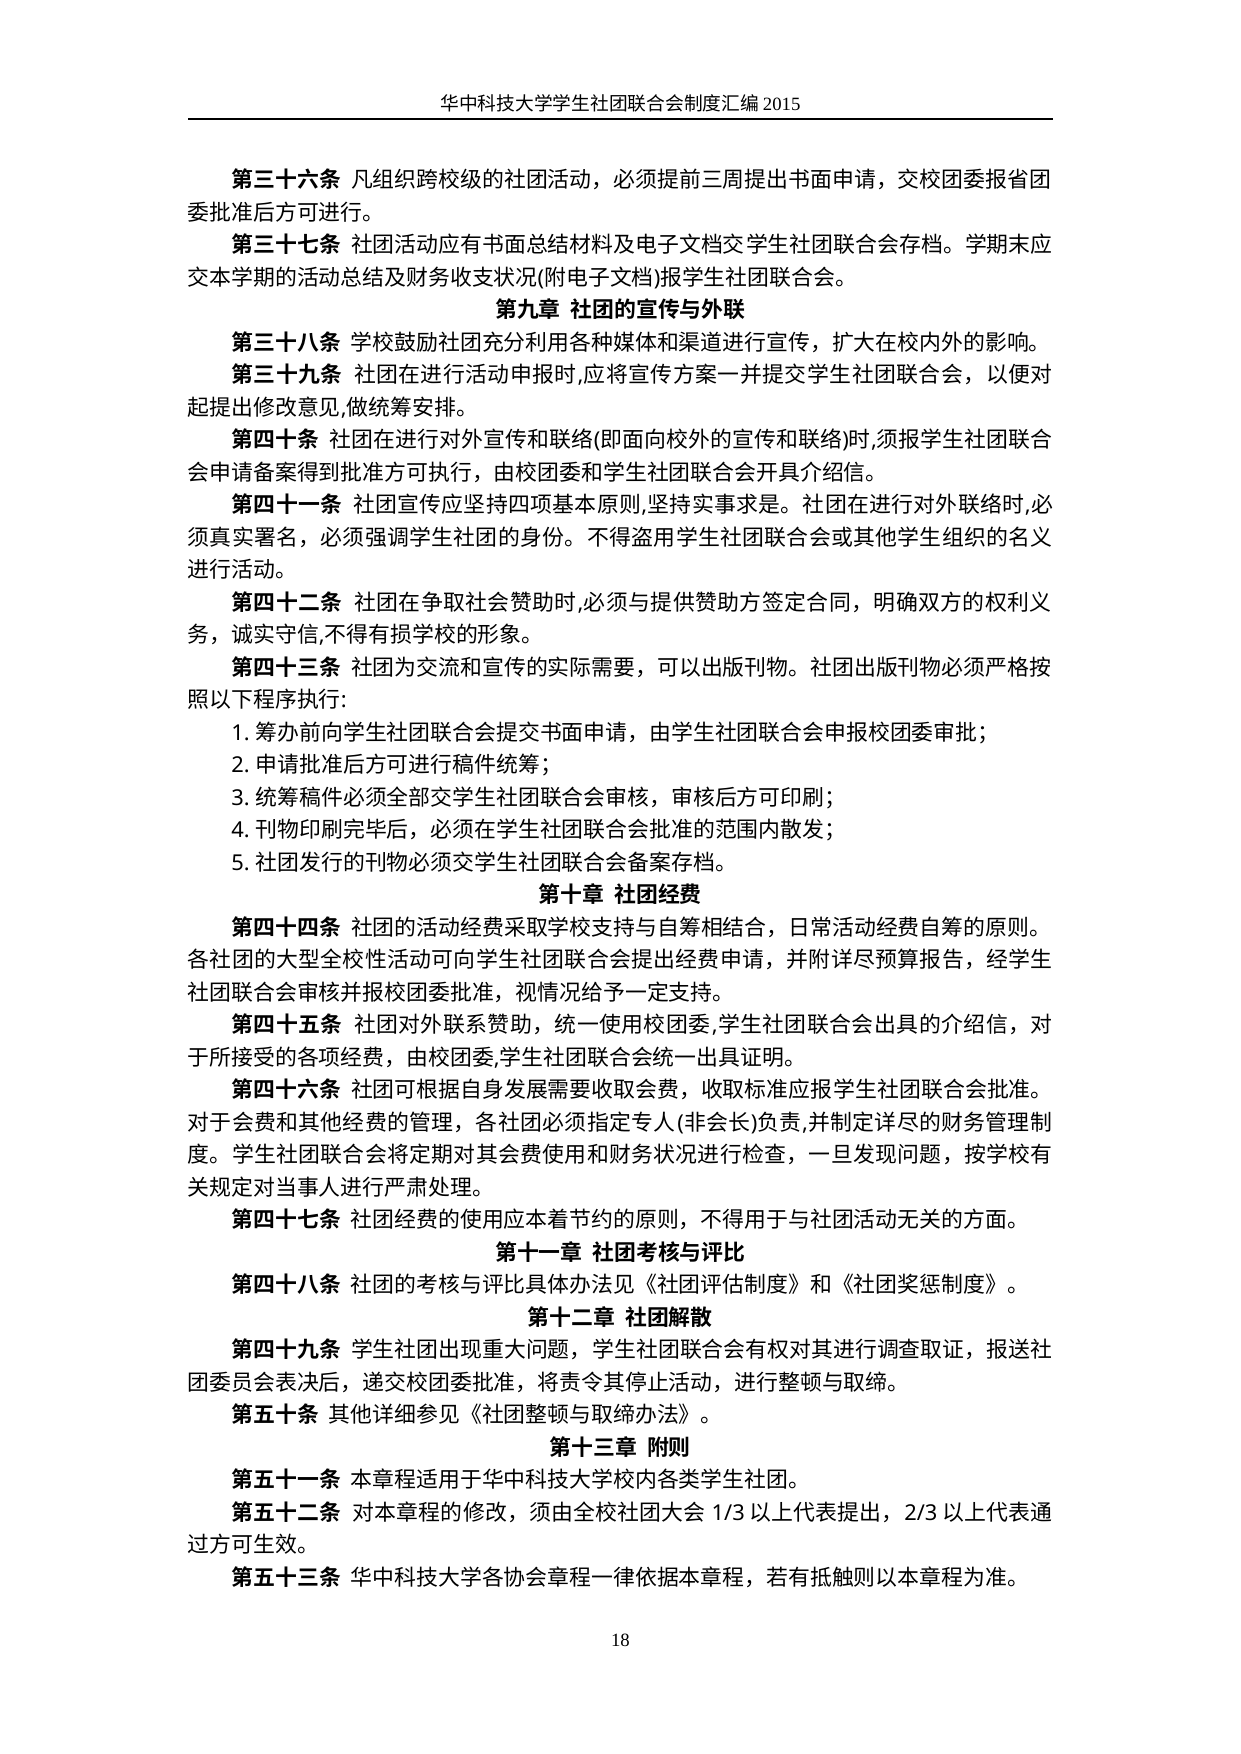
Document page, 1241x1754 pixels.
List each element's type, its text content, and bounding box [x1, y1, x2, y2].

text 第五十二条 对本章程的修改，须由全校社团大会1/3以上代表提出，2/3以上代表通过方可生效。 [187, 1494, 1053, 1559]
text 2. 申请批准后方可进行稿件统筹； [187, 747, 1053, 779]
text 5. 社团发行的刊物必须交学生社团联合会备案存档。 [187, 844, 1053, 877]
text 1. 筹办前向学生社团联合会提交书面申请，由学生社团联合会申报校团委审批； [187, 714, 1053, 747]
text 第四十八条 社团的考核与评比具体办法见《社团评估制度》和《社团奖惩制度》。 [187, 1267, 1053, 1299]
text 第四十九条 学生社团出现重大问题，学生社团联合会有权对其进行调查取证，报送社团委员会表决后，递交校团委批准，将责令其停止活动，进行整顿与取缔。 [187, 1332, 1053, 1397]
text 第四十三条 社团为交流和宣传的实际需要，可以出版刊物。社团出版刊物必须严格按照以下程序执行: [187, 649, 1053, 714]
text 第四十五条 社团对外联系赞助，统一使用校团委,学生社团联合会出具的介绍信，对于所接受的各项经费，由校团委,学生社团联合会统一出具证明。 [187, 1007, 1053, 1072]
text 第四十四条 社团的活动经费采取学校支持与自筹相结合，日常活动经费自筹的原则。各社团的大型全校性活动可向学生社团联合会提出经费申请，并附详尽预算报告，经学生社团联合会审核并报校团委批准，视情况给予一定支持。 [187, 909, 1053, 1007]
text 第五十条 其他详细参见《社团整顿与取缔办法》。 [187, 1397, 1053, 1429]
text 第四十一条 社团宣传应坚持四项基本原则,坚持实事求是。社团在进行对外联络时,必须真实署名，必须强调学生社团的身份。不得盗用学生社团联合会或其他学生组织的名义进行活动。 [187, 487, 1053, 584]
text 第五十三条 华中科技大学各协会章程一律依据本章程，若有抵触则以本章程为准。 [187, 1559, 1053, 1592]
text 第三十六条 凡组织跨校级的社团活动，必须提前三周提出书面申请，交校团委报省团委批准后方可进行。 [187, 162, 1053, 227]
text 第十章 社团经费 [187, 877, 1053, 909]
text 3. 统筹稿件必须全部交学生社团联合会审核，审核后方可印刷； [187, 779, 1053, 812]
text 第三十九条 社团在进行活动申报时,应将宣传方案一并提交学生社团联合会，以便对起提出修改意见,做统筹安排。 [187, 357, 1053, 422]
text 第九章 社团的宣传与外联 [187, 292, 1053, 324]
text 第四十六条 社团可根据自身发展需要收取会费，收取标准应报学生社团联合会批准。对于会费和其他经费的管理，各社团必须指定专人(非会长)负责,并制定详尽的财务管理制度。学生社团联合会将定期对其会费使用和财务状况进行检查，一旦发现问题，按学校有关规定对当事人进行严肃处理。 [187, 1072, 1053, 1202]
text 第五十一条 本章程适用于华中科技大学校内各类学生社团。 [187, 1462, 1053, 1494]
text 第三十八条 学校鼓励社团充分利用各种媒体和渠道进行宣传，扩大在校内外的影响。 [187, 324, 1053, 357]
text 第四十七条 社团经费的使用应本着节约的原则，不得用于与社团活动无关的方面。 [187, 1202, 1053, 1234]
text 第十三章 附则 [187, 1429, 1053, 1462]
text 第十二章 社团解散 [187, 1299, 1053, 1332]
text 4. 刊物印刷完毕后，必须在学生社团联合会批准的范围内散发； [187, 812, 1053, 844]
text 第十一章 社团考核与评比 [187, 1234, 1053, 1267]
text 第四十二条 社团在争取社会赞助时,必须与提供赞助方签定合同，明确双方的权利义务，诚实守信,不得有损学校的形象。 [187, 584, 1053, 649]
text 第四十条 社团在进行对外宣传和联络(即面向校外的宣传和联络)时,须报学生社团联合会申请备案得到批准方可执行，由校团委和学生社团联合会开具介绍信。 [187, 422, 1053, 487]
text 第三十七条 社团活动应有书面总结材料及电子文档交学生社团联合会存档。学期末应交本学期的活动总结及财务收支状况(附电子文档)报学生社团联合会。 [187, 227, 1053, 292]
